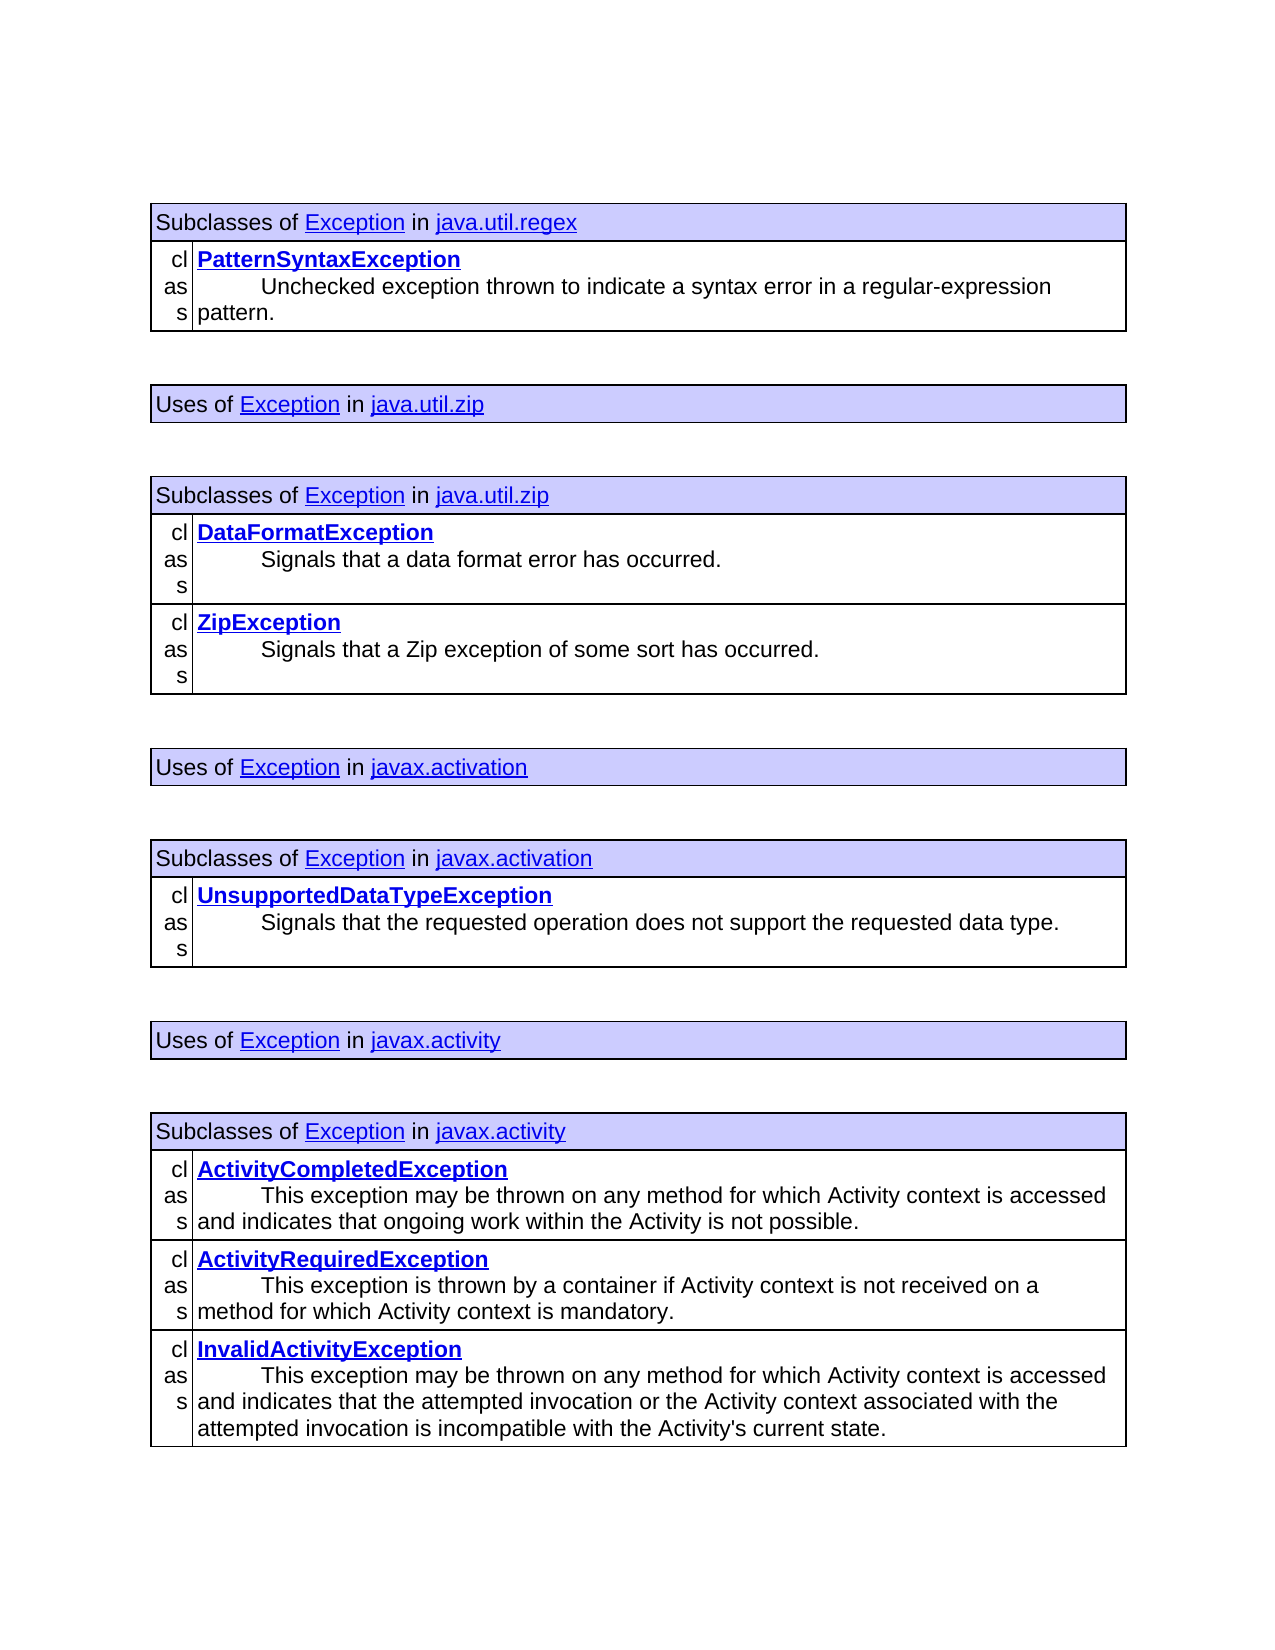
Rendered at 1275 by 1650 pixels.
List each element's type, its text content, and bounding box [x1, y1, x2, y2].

table_cell ActivityRequiredException This exception is thrown by a container if Activity context is not received on a method for which Activity context is mandatory. [193, 1241, 1125, 1329]
table_cell class [152, 242, 192, 330]
table_header Subclasses of Exception in java.util.zip [152, 477, 1125, 513]
table_header Subclasses of Exception in javax.activation [152, 841, 1125, 876]
table_cell UnsupportedDataTypeException Signals that the requested operation does not support the requested data type. [193, 878, 1125, 966]
table_header Uses of Exception in javax.activation [152, 749, 1125, 785]
table_cell class [152, 878, 192, 966]
table_header Subclasses of Exception in javax.activity [152, 1114, 1125, 1149]
table_cell PatternSyntaxException Unchecked exception thrown to indicate a syntax error in a regular-expression pattern. [193, 242, 1125, 330]
table_cell class [152, 1331, 192, 1446]
table_cell InvalidActivityException This exception may be thrown on any method for which Activity context is accessed and indicates that the attempted invocation or the Activity context associated with the attempted invocation is incompatible with the Activity's current state. [193, 1331, 1125, 1446]
table_cell class [152, 515, 192, 603]
table_cell class [152, 605, 192, 693]
table_header Subclasses of Exception in java.util.regex [152, 204, 1125, 240]
table_header Uses of Exception in javax.activity [152, 1022, 1125, 1058]
table_header Uses of Exception in java.util.zip [152, 386, 1125, 422]
table_cell ActivityCompletedException This exception may be thrown on any method for which Activity context is accessed and indicates that ongoing work within the Activity is not possible. [193, 1151, 1125, 1239]
table_cell class [152, 1241, 192, 1329]
table_cell ZipException Signals that a Zip exception of some sort has occurred. [193, 605, 1125, 693]
table_cell DataFormatException Signals that a data format error has occurred. [193, 515, 1125, 603]
table_cell class [152, 1151, 192, 1239]
